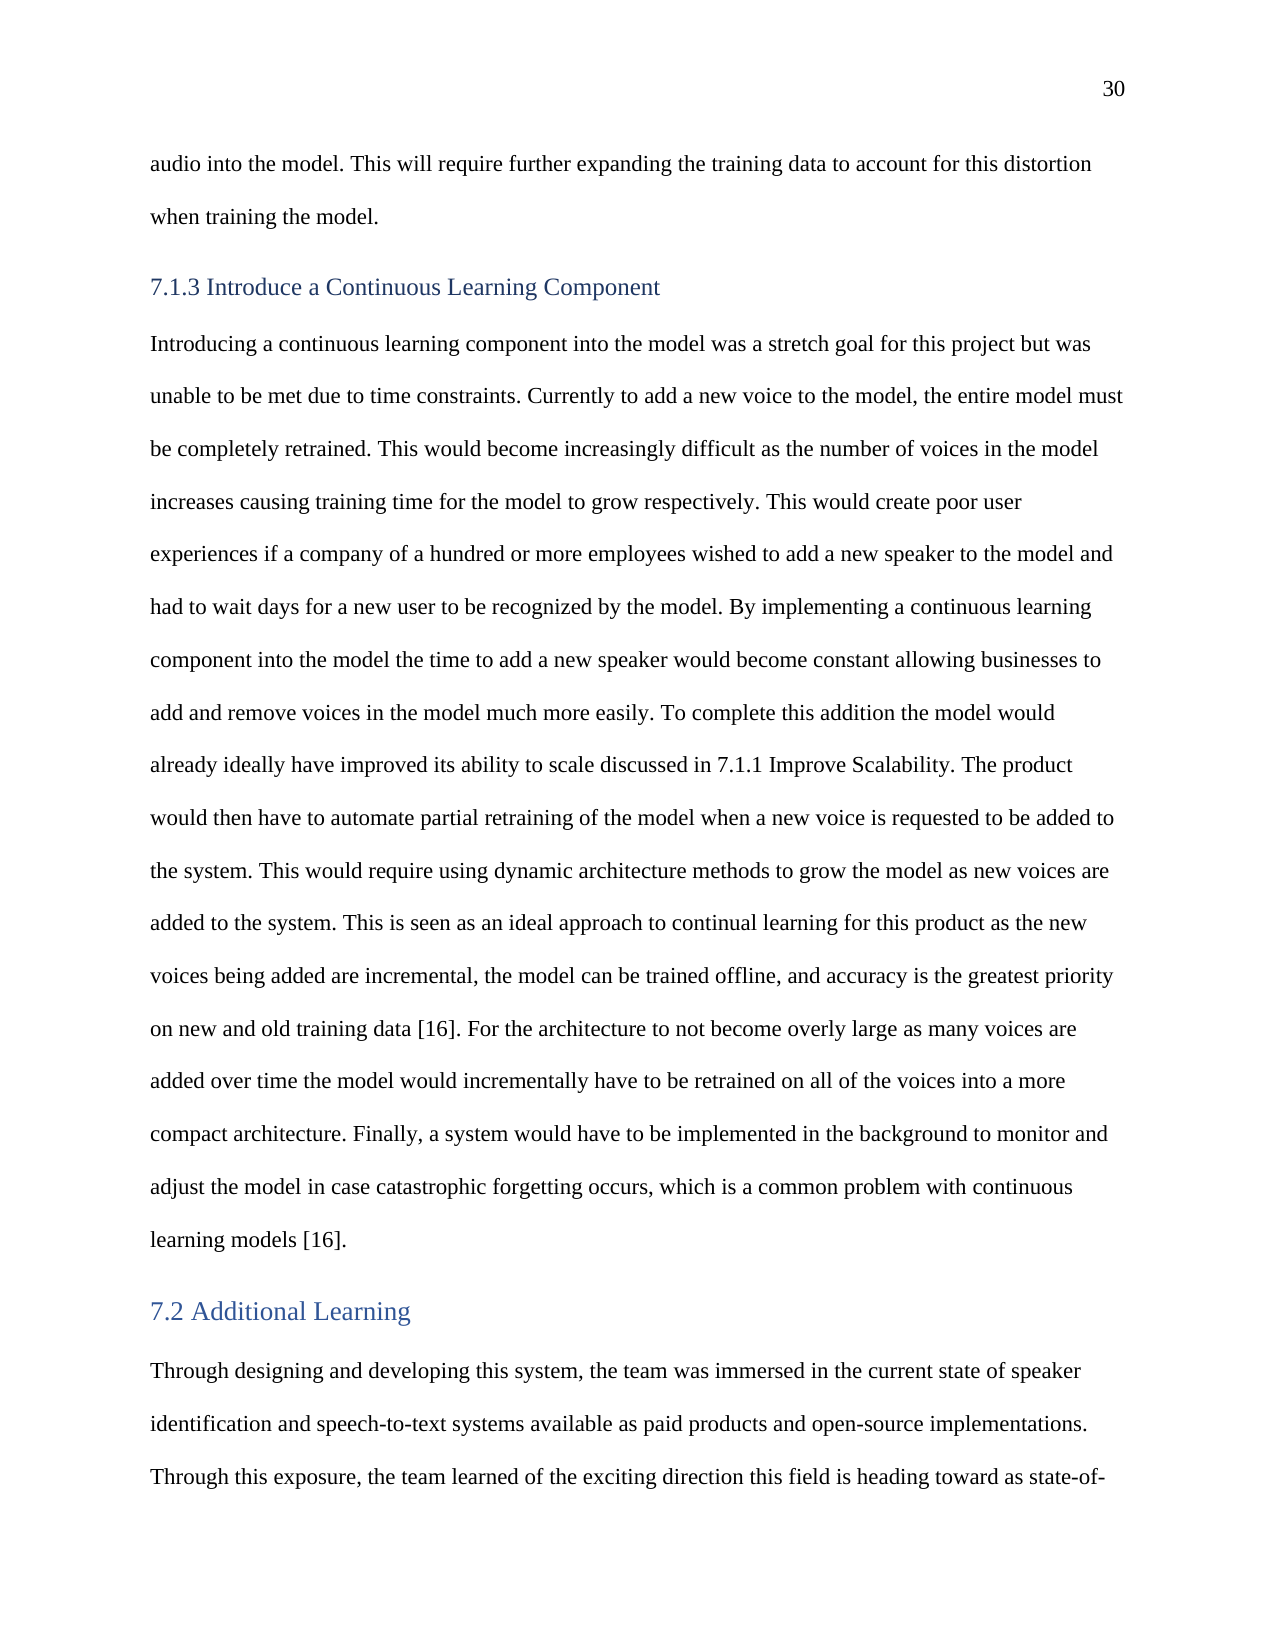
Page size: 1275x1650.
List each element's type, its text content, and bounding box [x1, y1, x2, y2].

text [150, 150, 1125, 229]
text Introducing a continuous learning component into the model was a stretch goal for this project but was unable to be met due to time constraints. Currently to add a new voice to the model, the entire model must be completely retrained. This would become increasingly difficult as the number of voices in the model increases causing training time for the model to grow respectively. This would create poor user experiences if a company of a hundred or more employees wished to add a new speaker to the model and had to wait days for a new user to be recognized by the model. By implementing a continuous learning component into the model the time to add a new speaker would become constant allowing businesses to add and remove voices in the model much more easily. To complete this addition the model would already ideally have improved its ability to scale discussed in 7.1.1 Improve Scalability. The product would then have to automate partial retraining of the model when a new voice is requested to be added to the system. This would require using dynamic architecture methods to grow the model as new voices are added to the system. This is seen as an ideal approach to continual learning for this product as the new voices being added are incremental, the model can be trained offline, and accuracy is the greatest priority on new and old training data . For the architecture to not become overly large as many voices are added over time the model would incrementally have to be retrained on all of the voices into a more compact architecture. Finally, a system would have to be implemented in the background to monitor and adjust the model in case catastrophic forgetting occurs, which is a common problem with continuous learning models. [150, 329, 1125, 1252]
subtitle 7.2 Additional Learning [150, 1295, 1125, 1326]
subtitle 7.1.3 Introduce a Continuous Learning Component [150, 272, 1125, 301]
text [150, 1357, 1125, 1489]
